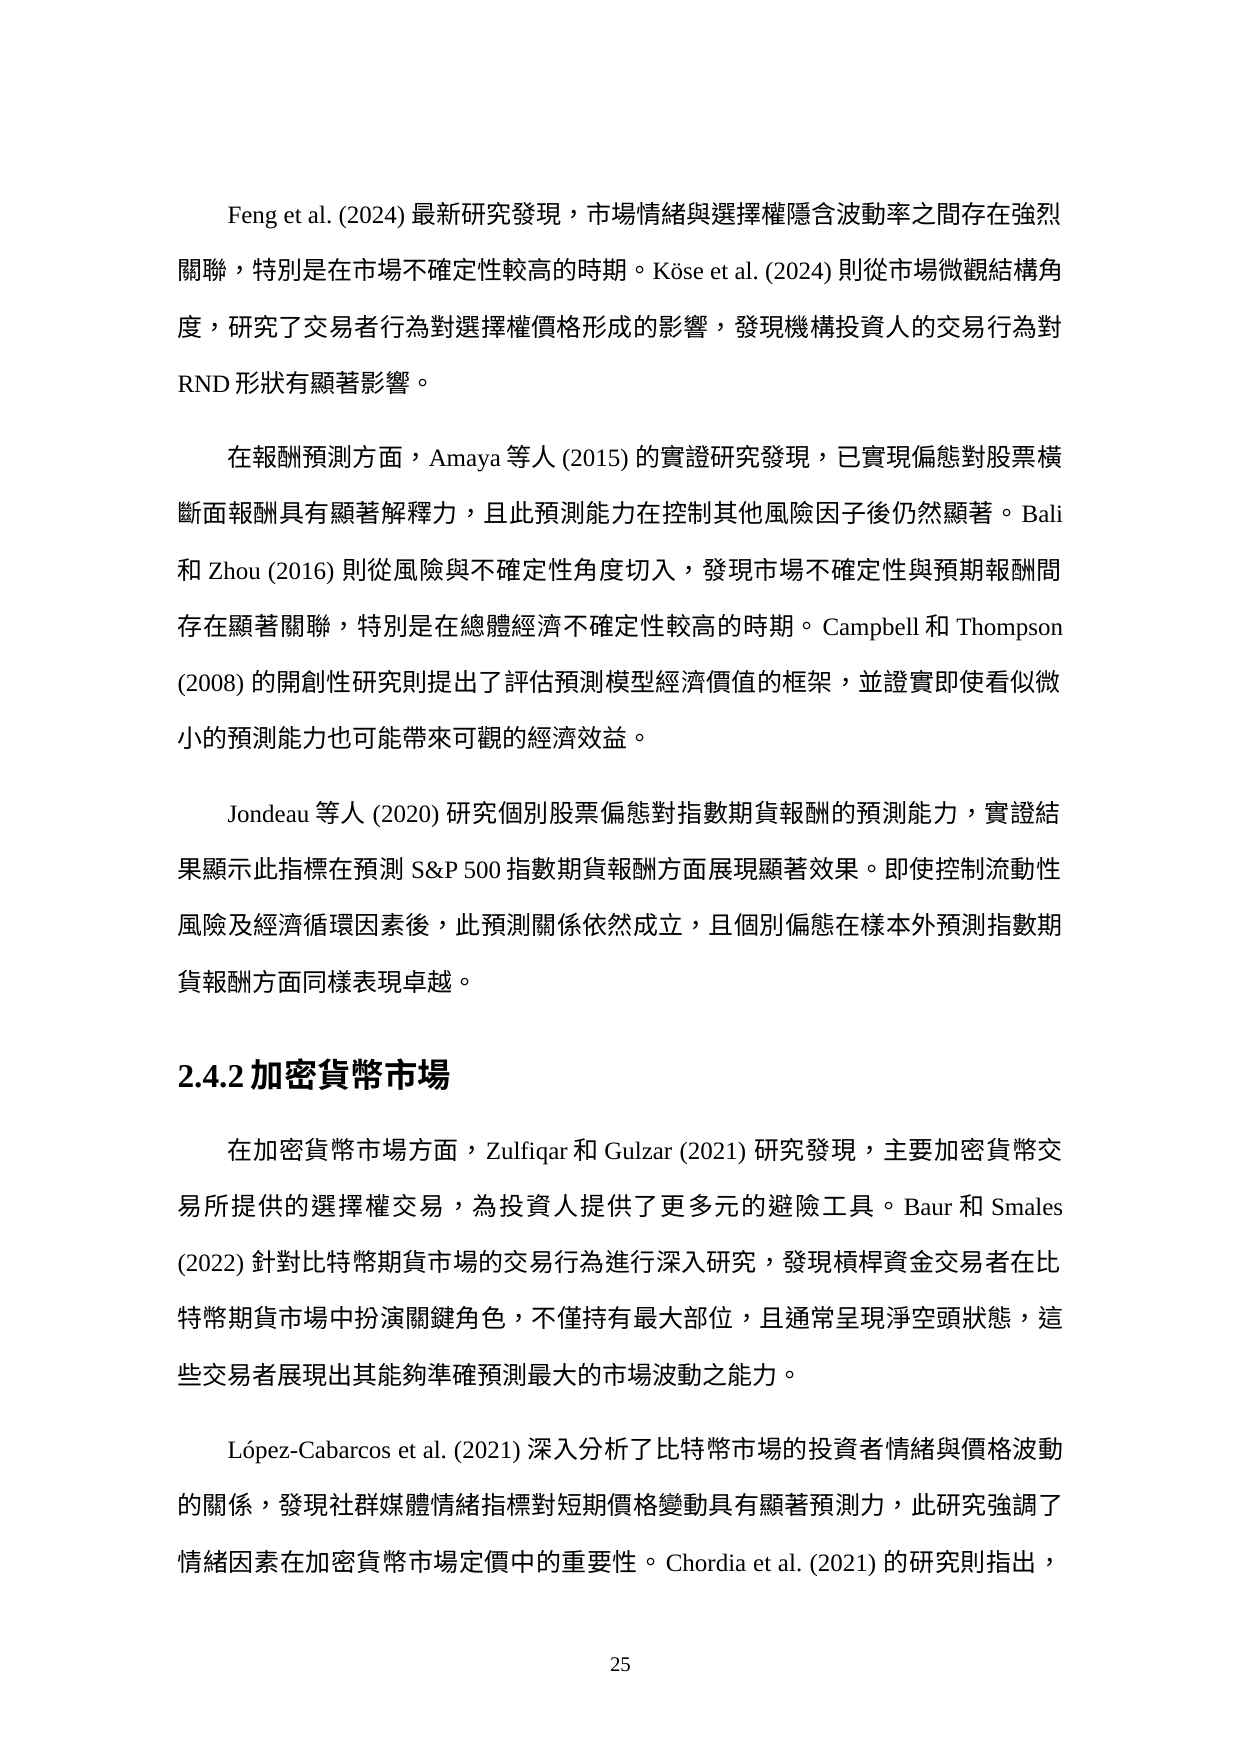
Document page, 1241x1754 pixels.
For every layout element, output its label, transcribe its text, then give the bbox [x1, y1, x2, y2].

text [177, 1429, 1063, 1579]
subtitle 2.4.2加密貨幣市場 [177, 1036, 1063, 1111]
text 在報酬預測方面，Amaya等人 (2015) 的實證研究發現，已實現偏態對股票橫斷面報酬具有顯著解釋力，且此預測能力在控制其他風險因子後仍然顯著。Bali和Zhou (2016) 則從風險與不確定性角度切入，發現市場不確定性與預期報酬間存在顯著關聯，特別是在總體經濟不確定性較高的時期。Campbell和Thompson (2008) 的開創性研究則提出了評估預測模型經濟價值的框架，並證實即使看似微小的預測能力也可能帶來可觀的經濟效益。 [177, 437, 1063, 756]
text 在加密貨幣市場方面，Zulfiqar和Gulzar (2021) 研究發現，主要加密貨幣交易所提供的選擇權交易，為投資人提供了更多元的避險工具。Baur和Smales (2022) 針對比特幣期貨市場的交易行為進行深入研究，發現槓桿資金交易者在比特幣期貨市場中扮演關鍵角色，不僅持有最大部位，且通常呈現淨空頭狀態，這些交易者展現出其能夠準確預測最大的市場波動之能力。 [177, 1129, 1063, 1392]
text Feng et al. (2024) 最新研究發現，市場情緒與選擇權隱含波動率之間存在強烈關聯，特別是在市場不確定性較高的時期。Köse et al. (2024) 則從市場微觀結構角度，研究了交易者行為對選擇權價格形成的影響，發現機構投資人的交易行為對RND形狀有顯著影響。 [177, 194, 1063, 400]
text Jondeau等人 (2020) 研究個別股票偏態對指數期貨報酬的預測能力，實證結果顯示此指標在預測 S&P 500指數期貨報酬方面展現顯著效果。即使控制流動性風險及經濟循環因素後，此預測關係依然成立，且個別偏態在樣本外預測指數期貨報酬方面同樣表現卓越。 [177, 793, 1063, 999]
